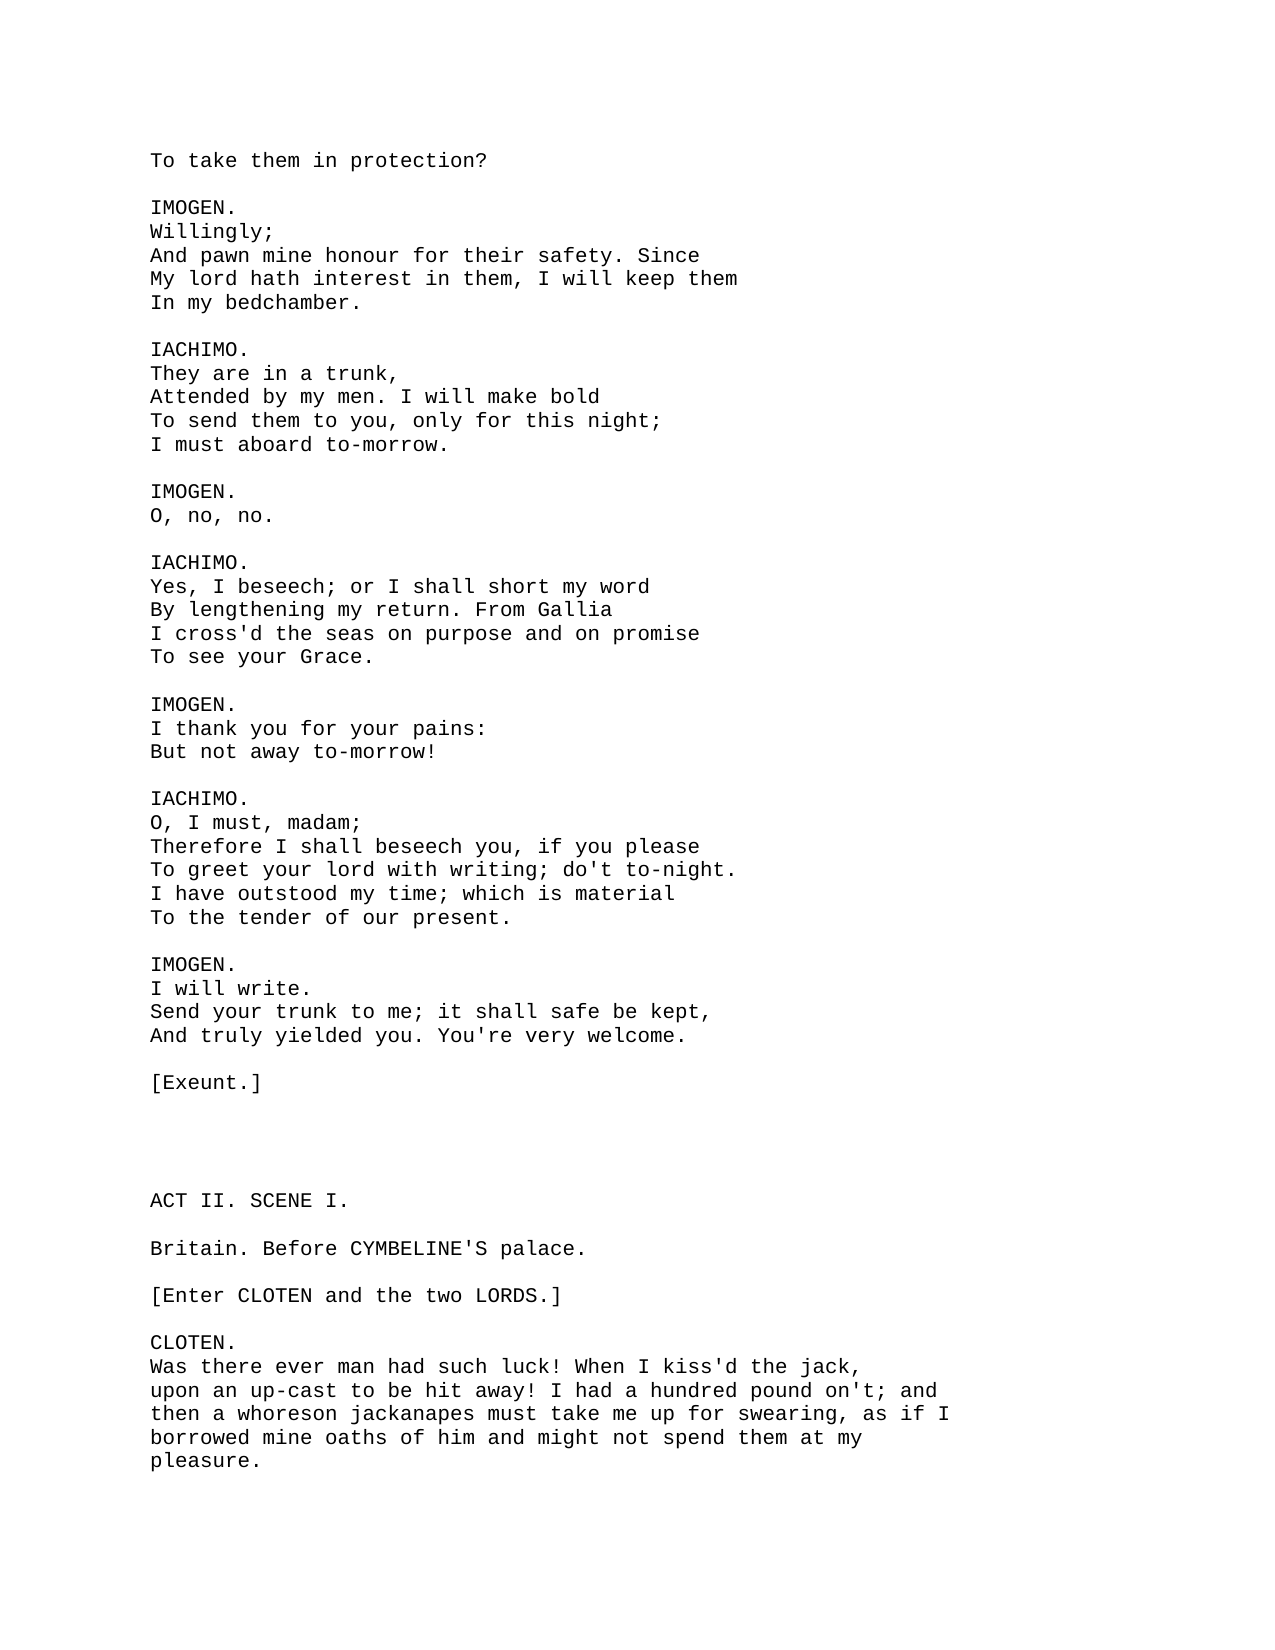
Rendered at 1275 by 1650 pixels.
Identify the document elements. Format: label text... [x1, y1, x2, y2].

text To see your Grace. [150, 647, 1125, 670]
text But not away to-morrow! [150, 741, 1125, 765]
text Was there ever man had such luck! When I kiss'd the jack, [150, 1356, 1125, 1379]
text And pawn mine honour for their safety. Since [150, 244, 1125, 268]
text IACHIMO. [150, 788, 1125, 812]
text ACT II. SCENE I. [150, 1190, 1125, 1214]
text My lord hath interest in them, I will keep them [150, 268, 1125, 292]
text [Exeunt.] [150, 1072, 1125, 1096]
text upon an up-cast to be hit away! I had a hundred pound on't; and [150, 1379, 1125, 1403]
text Britain. Before CYMBELINE'S palace. [150, 1238, 1125, 1261]
text They are in a trunk, [150, 363, 1125, 386]
text To the tender of our present. [150, 907, 1125, 930]
text then a whoreson jackanapes must take me up for swearing, as if I [150, 1403, 1125, 1427]
text O, I must, madam; [150, 812, 1125, 836]
text I have outstood my time; which is material [150, 883, 1125, 907]
text In my bedchamber. [150, 292, 1125, 316]
text By lengthening my return. From Gallia [150, 599, 1125, 623]
text I must aboard to-morrow. [150, 434, 1125, 457]
text IACHIMO. [150, 339, 1125, 363]
text IMOGEN. [150, 481, 1125, 505]
text IMOGEN. [150, 694, 1125, 717]
text Yes, I beseech; or I shall short my word [150, 576, 1125, 599]
text Willingly; [150, 221, 1125, 244]
text O, no, no. [150, 505, 1125, 528]
text [Enter CLOTEN and the two LORDS.] [150, 1285, 1125, 1309]
text To send them to you, only for this night; [150, 410, 1125, 434]
text CLOTEN. [150, 1332, 1125, 1356]
text To greet your lord with writing; do't to-night. [150, 859, 1125, 883]
text Attended by my men. I will make bold [150, 386, 1125, 410]
text Therefore I shall beseech you, if you please [150, 836, 1125, 859]
text IMOGEN. [150, 197, 1125, 221]
text IACHIMO. [150, 552, 1125, 576]
text I thank you for your pains: [150, 717, 1125, 741]
text pleasure. [150, 1451, 1125, 1474]
text I will write. [150, 978, 1125, 1001]
text borrowed mine oaths of him and might not spend them at my [150, 1427, 1125, 1451]
text Send your trunk to me; it shall safe be kept, [150, 1001, 1125, 1025]
text IMOGEN. [150, 954, 1125, 978]
text To take them in protection? [150, 150, 1125, 174]
text And truly yielded you. You're very welcome. [150, 1025, 1125, 1048]
text I cross'd the seas on purpose and on promise [150, 623, 1125, 647]
